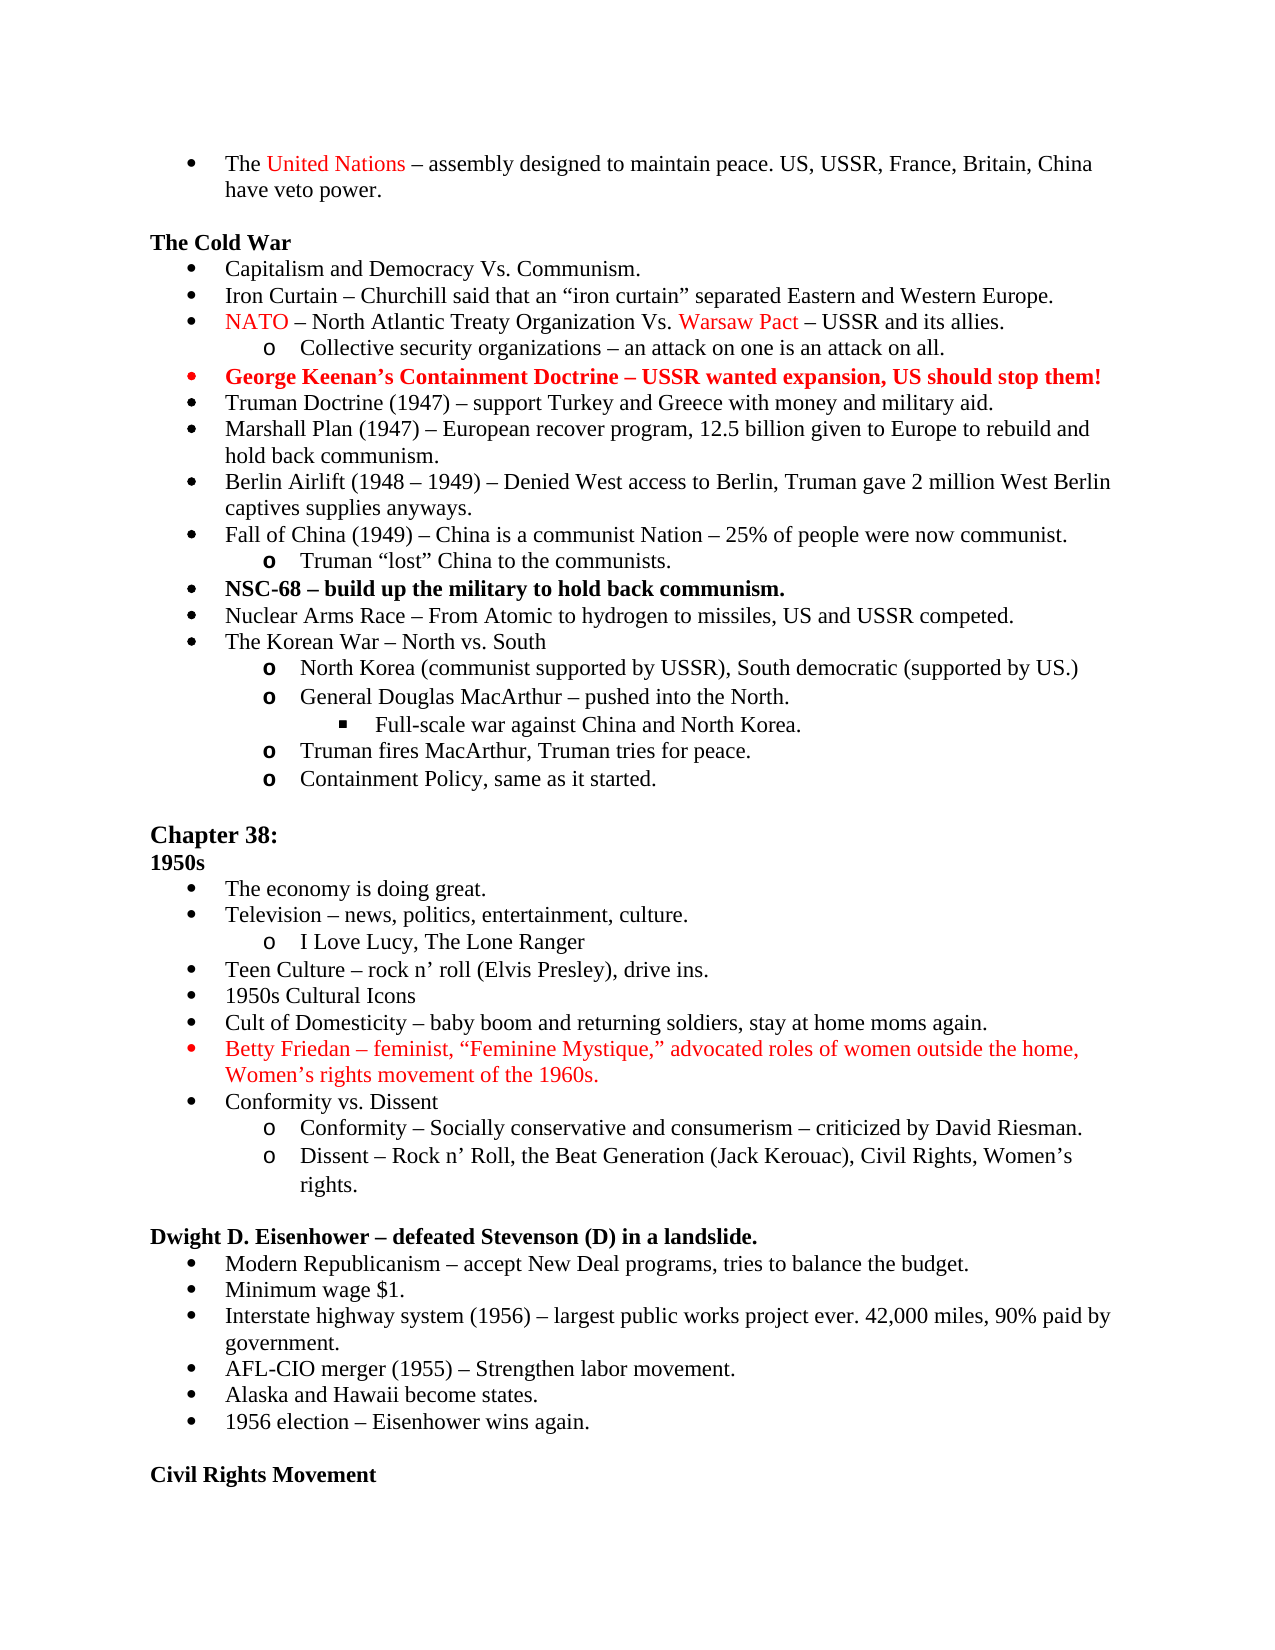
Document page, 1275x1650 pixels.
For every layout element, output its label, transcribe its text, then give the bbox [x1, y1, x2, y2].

list The economy is doing great. [187, 875, 1125, 902]
list NATO – North Atlantic Treaty Organization Vs. Warsaw Pact – USSR and its allies. [187, 308, 1125, 334]
text 1950s [150, 849, 1125, 875]
list Marshall Plan (1947) – European recover program, 12.5 billion given to Europe to rebuild and hold back communism. [187, 415, 1125, 468]
list Truman fires MacArthur, Truman tries for peace. [262, 737, 1125, 766]
list Betty Friedan – feminist, “Feminine Mystique,” advocated roles of women outside the home, Women’s rights movement of the 1960s. [187, 1035, 1125, 1088]
list Collective security organizations – an attack on one is an attack on all. [262, 334, 1125, 363]
list Modern Republicanism – accept New Deal programs, tries to balance the budget. [187, 1250, 1125, 1276]
list 1956 election – Eisenhower wins again. [187, 1408, 1125, 1434]
list Cult of Domesticity – baby boom and returning soldiers, stay at home moms again. [187, 1009, 1125, 1035]
list Dissent – Rock n’ Roll, the Beat Generation (Jack Kerouac), Civil Rights, Women’s rights. [262, 1142, 1125, 1197]
text The Cold War [150, 229, 1125, 255]
list Nuclear Arms Race – From Atomic to hydrogen to missiles, US and USSR competed. [187, 602, 1125, 628]
list Conformity vs. Dissent [187, 1088, 1125, 1114]
list Fall of China (1949) – China is a communist Nation – 25% of people were now communist. [187, 521, 1125, 547]
list NSC-68 – build up the military to hold back communism. [187, 575, 1125, 602]
list Berlin Airlift (1948 – 1949) – Denied West access to Berlin, Truman gave 2 million West Berlin captives supplies anyways. [187, 468, 1125, 521]
text Chapter 38: [150, 820, 1125, 849]
list Full-scale war against China and North Korea. [337, 711, 1125, 737]
text Dwight D. Eisenhower – defeated Stevenson (D) in a landslide. [150, 1223, 1125, 1250]
list I Love Lucy, The Lone Ranger [262, 928, 1125, 956]
list The United Nations – assembly designed to maintain peace. US, USSR, France, Britain, China have veto power. [187, 150, 1125, 203]
list Teen Culture – rock n’ roll (Elvis Presley), drive ins. [187, 956, 1125, 982]
list Alaska and Hawaii become states. [187, 1382, 1125, 1408]
list Minimum wage $1. [187, 1276, 1125, 1302]
list Truman Doctrine (1947) – support Turkey and Greece with money and military aid. [187, 389, 1125, 415]
list Capitalism and Democracy Vs. Communism. [187, 255, 1125, 282]
text Civil Rights Movement [150, 1461, 1125, 1487]
list George Keenan’s Containment Doctrine – USSR wanted expansion, US should stop them! [187, 363, 1125, 389]
list Conformity – Socially conservative and consumerism – criticized by David Riesman. [262, 1114, 1125, 1142]
list North Korea (communist supported by USSR), South democratic (supported by US.) [262, 654, 1125, 683]
list Containment Policy, same as it started. [262, 766, 1125, 794]
list General Douglas MacArthur – pushed into the North. [262, 683, 1125, 711]
list Iron Curtain – Churchill said that an “iron curtain” separated Eastern and Western Europe. [187, 282, 1125, 308]
list AFL-CIO merger (1955) – Strengthen labor movement. [187, 1355, 1125, 1382]
list Television – news, politics, entertainment, culture. [187, 902, 1125, 928]
list 1950s Cultural Icons [187, 982, 1125, 1009]
list Truman “lost” China to the communists. [262, 547, 1125, 575]
list Interstate highway system (1956) – largest public works project ever. 42,000 miles, 90% paid by government. [187, 1302, 1125, 1355]
list The Korean War – North vs. South [187, 628, 1125, 654]
